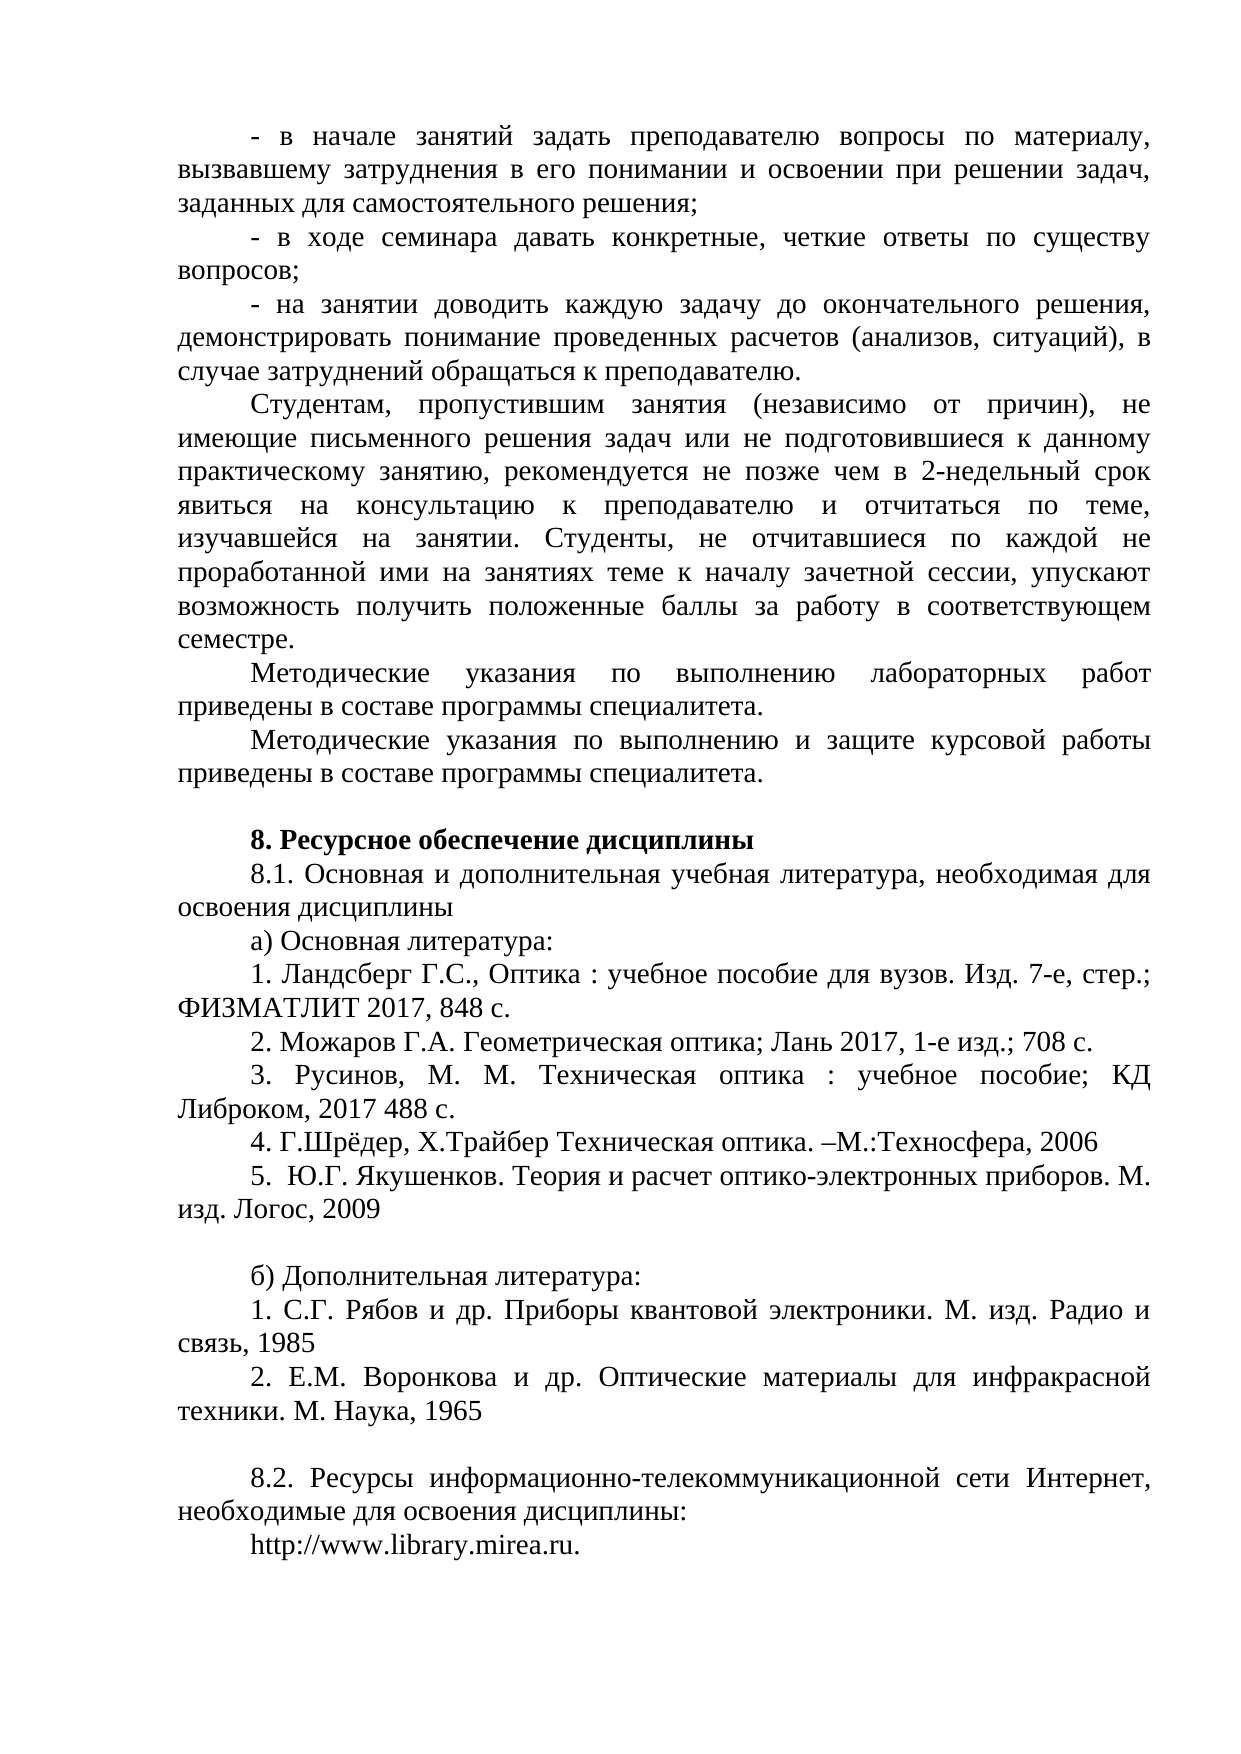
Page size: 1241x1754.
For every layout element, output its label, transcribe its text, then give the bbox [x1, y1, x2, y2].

text 8.2. Ресурсы информационно-телекоммуникационной сети Интернет, необходимые для освоения дисциплины: [177, 1460, 1152, 1527]
text Методические указания по выполнению лабораторных работ приведены в составе программы специалитета. [177, 655, 1152, 722]
text б) Дополнительная литература: [177, 1258, 1152, 1292]
text - на занятии доводить каждую задачу до окончательного решения, демонстрировать понимание проведенных расчетов (анализов, ситуаций), в случае затруднений обращаться к преподавателю. [177, 286, 1152, 386]
text 8. Ресурсное обеспечение дисциплины [177, 822, 1152, 856]
text - в начале занятий задать преподавателю вопросы по материалу, вызвавшему затруднения в его понимании и освоении при решении задач, заданных для самостоятельного решения; [177, 118, 1152, 219]
text 5. Ю.Г. Якушенков. Теория и расчет оптико-электронных приборов. М. изд. Логос, 2009 [177, 1158, 1152, 1225]
text 3. Русинов, М. М. Техническая оптика : учебное пособие; КД Либроком, 2017 488 c. [177, 1057, 1152, 1124]
text 8.1. Основная и дополнительная учебная литература, необходимая для освоения дисциплины [177, 856, 1152, 923]
text 2. Можаров Г.А. Геометрическая оптика; Лань 2017, 1-е изд.; 708 c. [177, 1024, 1152, 1057]
text http://www.library.mirea.ru. [177, 1527, 1152, 1560]
text 1. Ландсберг Г.С., Оптика : учебное пособие для вузов. Изд. 7-е, стер.; ФИЗМАТЛИТ 2017, 848 с. [177, 957, 1152, 1024]
text 2. Е.М. Воронкова и др. Оптические материалы для инфракрасной техники. М. Наука, 1965 [177, 1359, 1152, 1426]
text Методические указания по выполнению и защите курсовой работы приведены в составе программы специалитета. [177, 722, 1152, 789]
text - в ходе семинара давать конкретные, четкие ответы по существу вопросов; [177, 219, 1152, 286]
text а) Основная литература: [177, 923, 1152, 957]
text Студентам, пропустившим занятия (независимо от причин), не имеющие письменного решения задач или не подготовившиеся к данному практическому занятию, рекомендуется не позже чем в 2-недельный срок явиться на консультацию к преподавателю и отчитаться по теме, изучавшейся на занятии. Студенты, не отчитавшиеся по каждой не проработанной ими на занятиях теме к началу зачетной сессии, упускают возможность получить положенные баллы за работу в соответствующем семестре. [177, 386, 1152, 655]
text 4. Г.Шрёдер, Х.Трайбер Техническая оптика. –М.:Техносфера, 2006 [177, 1124, 1152, 1158]
text 1. С.Г. Рябов и др. Приборы квантовой электроники. М. изд. Радио и связь, 1985 [177, 1292, 1152, 1359]
